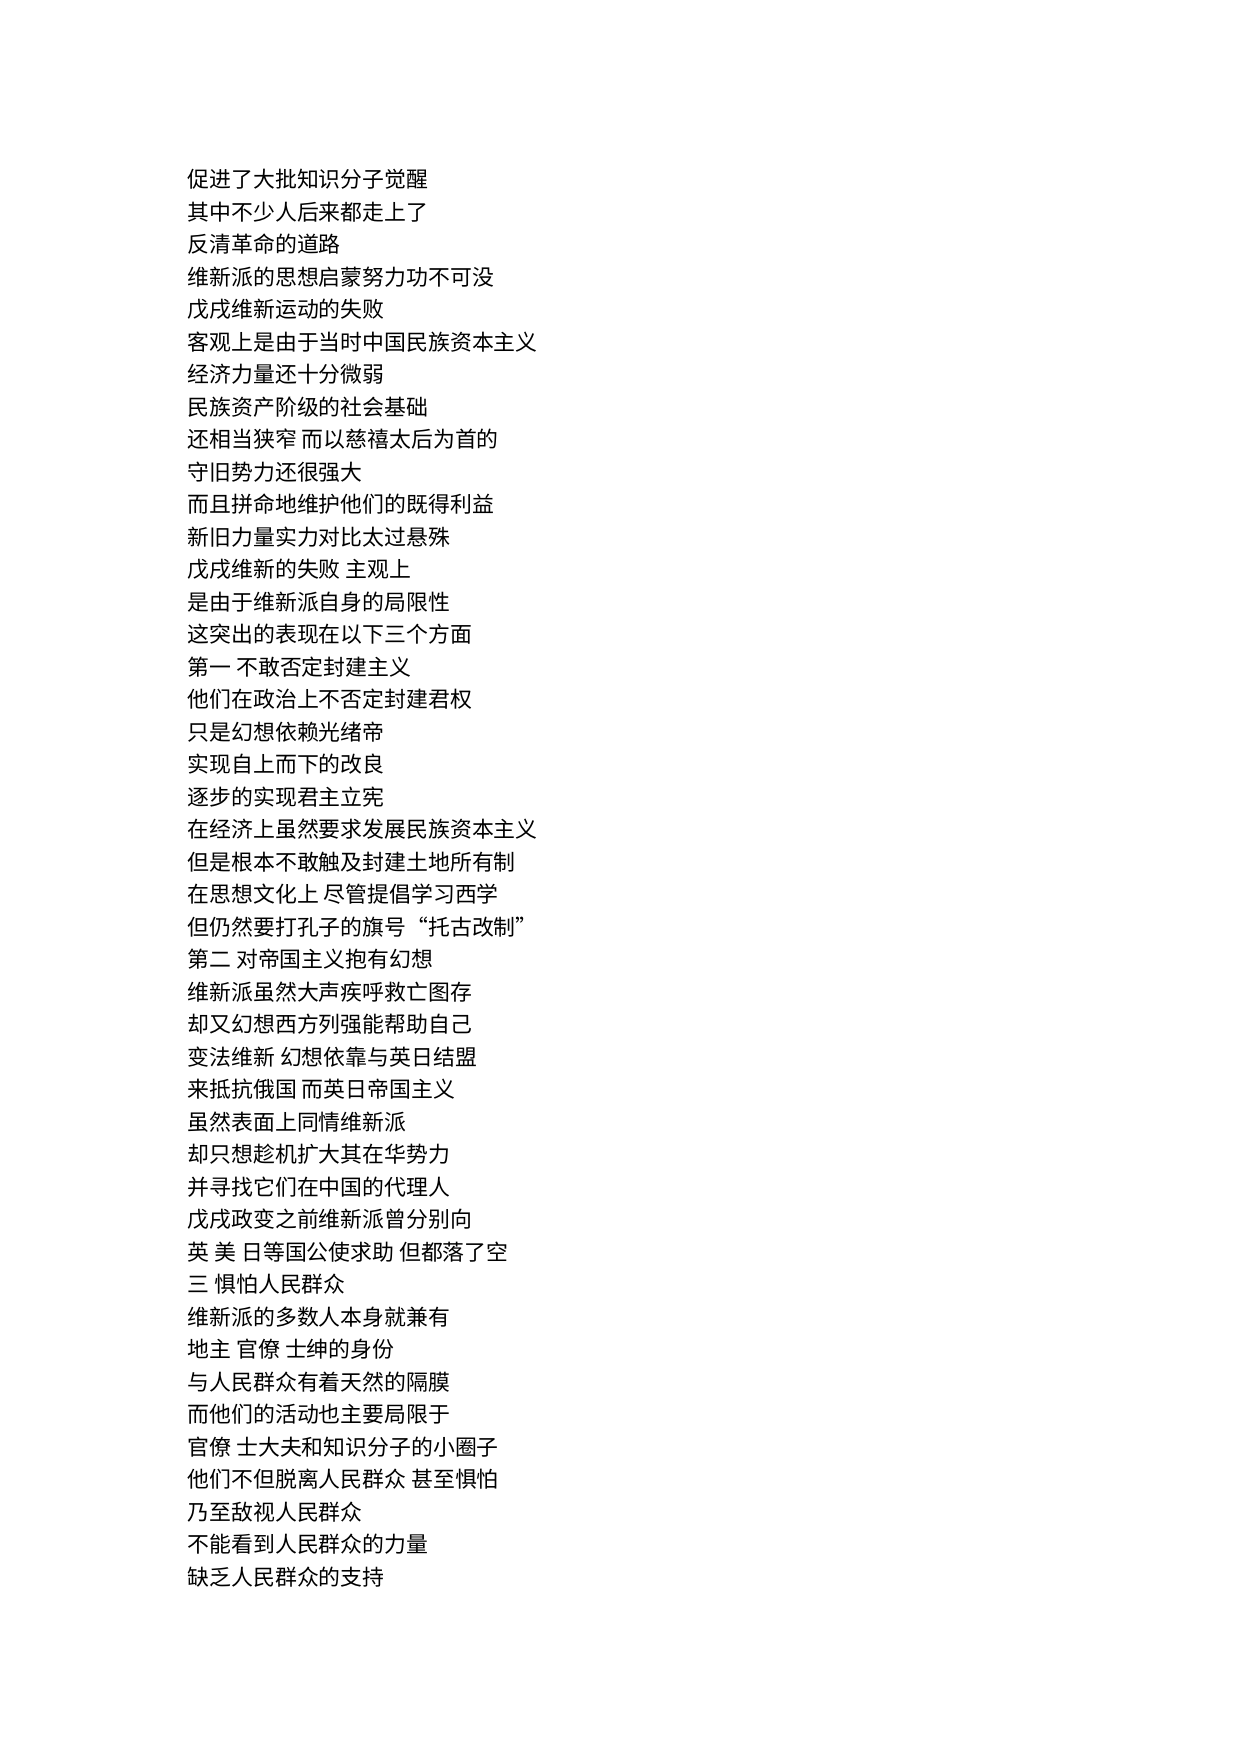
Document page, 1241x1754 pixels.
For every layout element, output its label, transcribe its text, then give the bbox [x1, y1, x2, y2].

text 促进了大批知识分子觉醒 [187, 162, 1053, 194]
text 维新派的思想启蒙努力功不可没 [187, 259, 1053, 292]
text 缺乏人民群众的支持 [187, 1559, 1053, 1592]
text 只是幻想依赖光绪帝 [187, 714, 1053, 747]
text 经济力量还十分微弱 [187, 357, 1053, 389]
text 虽然表面上同情维新派 [187, 1104, 1053, 1137]
text 但是根本不敢触及封建土地所有制 [187, 844, 1053, 877]
text 乃至敌视人民群众 [187, 1494, 1053, 1527]
text 但仍然要打孔子的旗号“托古改制” [187, 909, 1053, 942]
text 民族资产阶级的社会基础 [187, 389, 1053, 422]
text 却又幻想西方列强能帮助自己 [187, 1007, 1053, 1039]
text 还相当狭窄 而以慈禧太后为首的 [187, 422, 1053, 454]
text 他们不但脱离人民群众 甚至惧怕 [187, 1462, 1053, 1494]
text 而且拼命地维护他们的既得利益 [187, 487, 1053, 519]
text 这突出的表现在以下三个方面 [187, 617, 1053, 649]
text 新旧力量实力对比太过悬殊 [187, 519, 1053, 552]
text 在思想文化上 尽管提倡学习西学 [187, 877, 1053, 909]
text 实现自上而下的改良 [187, 747, 1053, 779]
text 官僚 士大夫和知识分子的小圈子 [187, 1429, 1053, 1462]
text 戊戌维新运动的失败 [187, 292, 1053, 324]
text 维新派的多数人本身就兼有 [187, 1299, 1053, 1332]
text 变法维新 幻想依靠与英日结盟 [187, 1039, 1053, 1072]
text 是由于维新派自身的局限性 [187, 584, 1053, 617]
text 守旧势力还很强大 [187, 454, 1053, 487]
text 其中不少人后来都走上了 [187, 194, 1053, 227]
text 客观上是由于当时中国民族资本主义 [187, 324, 1053, 357]
text 来抵抗俄国 而英日帝国主义 [187, 1072, 1053, 1104]
text 三 惧怕人民群众 [187, 1267, 1053, 1299]
text 戊戌政变之前维新派曾分别向 [187, 1202, 1053, 1234]
text 第一 不敢否定封建主义 [187, 649, 1053, 682]
text 反清革命的道路 [187, 227, 1053, 259]
text 与人民群众有着天然的隔膜 [187, 1364, 1053, 1397]
text 第二 对帝国主义抱有幻想 [187, 942, 1053, 974]
text 却只想趁机扩大其在华势力 [187, 1137, 1053, 1169]
text 维新派虽然大声疾呼救亡图存 [187, 974, 1053, 1007]
text 他们在政治上不否定封建君权 [187, 682, 1053, 714]
text 英 美 日等国公使求助 但都落了空 [187, 1234, 1053, 1267]
text 在经济上虽然要求发展民族资本主义 [187, 812, 1053, 844]
text 并寻找它们在中国的代理人 [187, 1169, 1053, 1202]
text 逐步的实现君主立宪 [187, 779, 1053, 812]
text 戊戌维新的失败 主观上 [187, 552, 1053, 584]
text 地主 官僚 士绅的身份 [187, 1332, 1053, 1364]
text 不能看到人民群众的力量 [187, 1527, 1053, 1559]
text 而他们的活动也主要局限于 [187, 1397, 1053, 1429]
